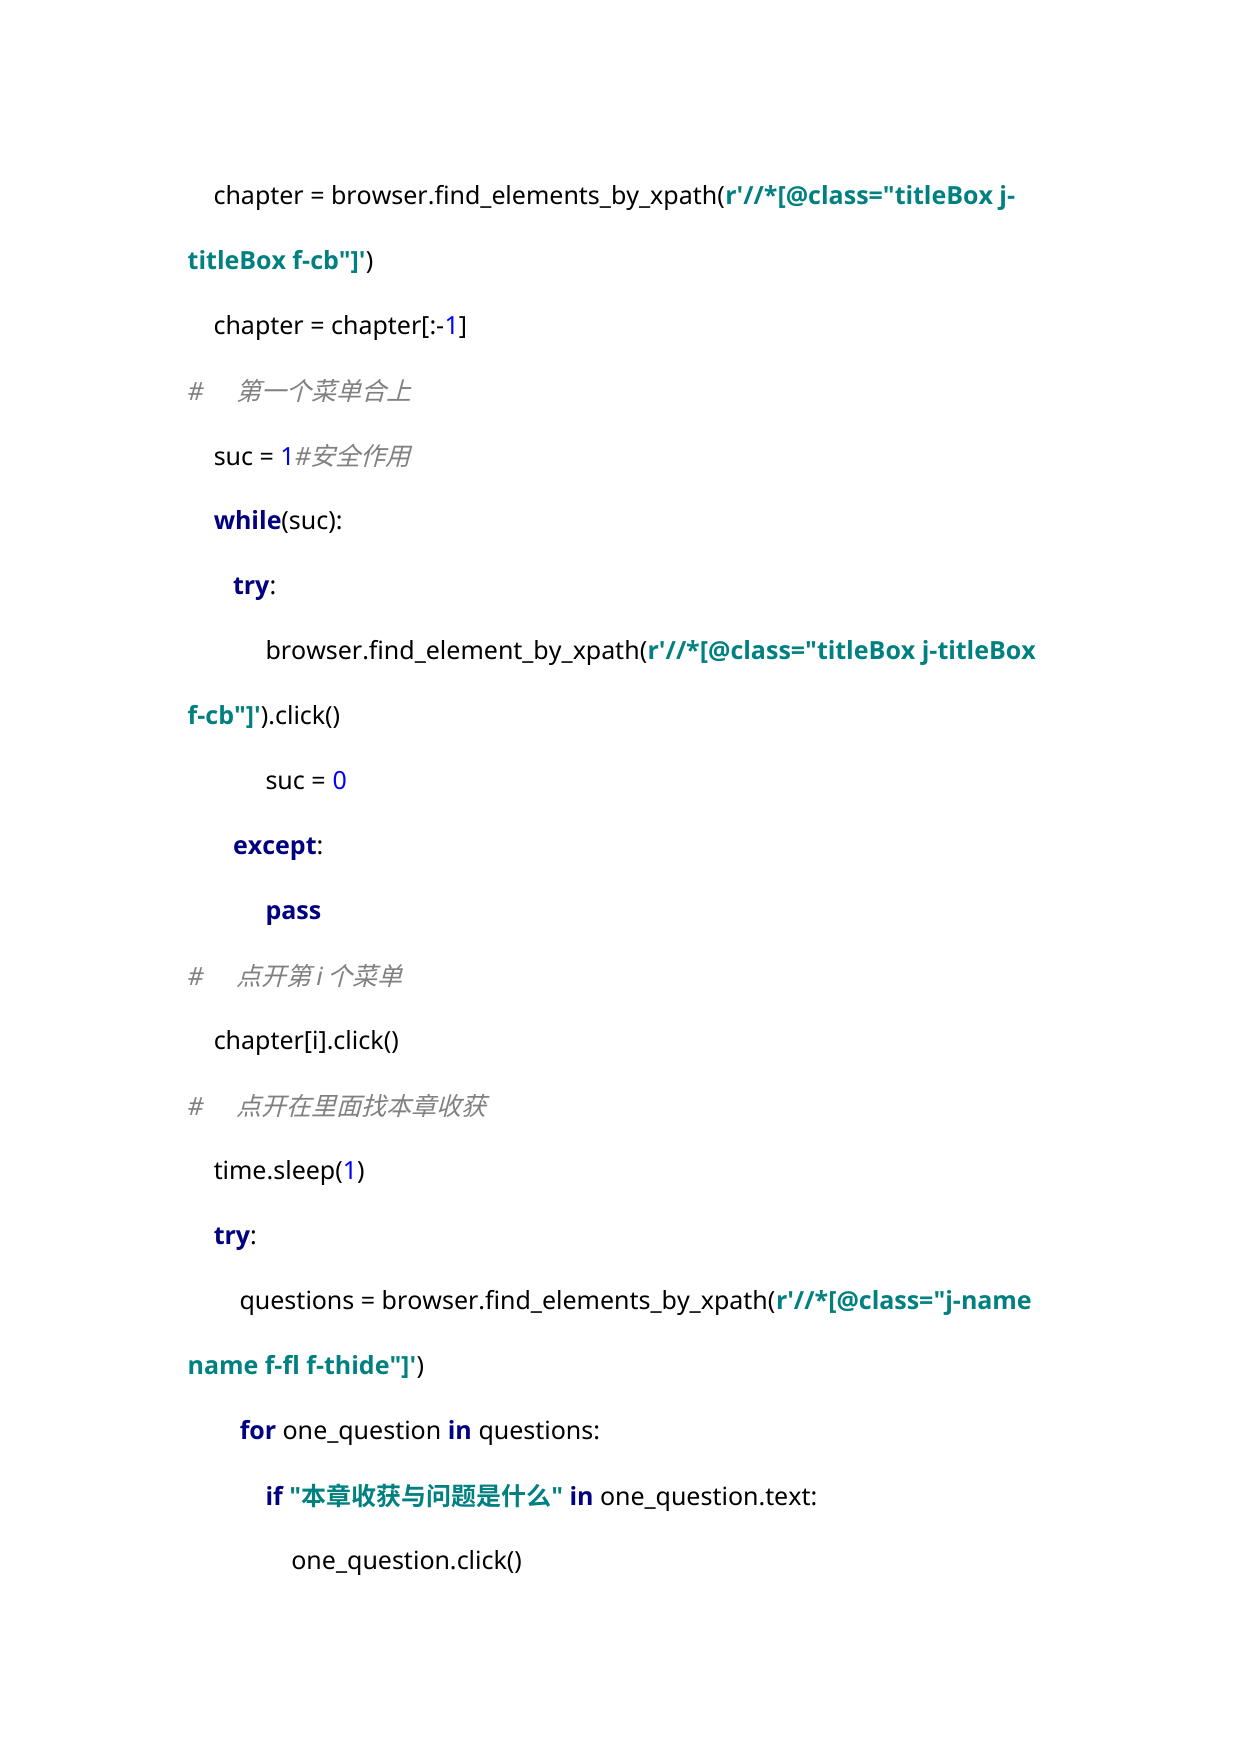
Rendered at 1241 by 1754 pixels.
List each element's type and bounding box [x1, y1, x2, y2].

text [187, 162, 1053, 1592]
